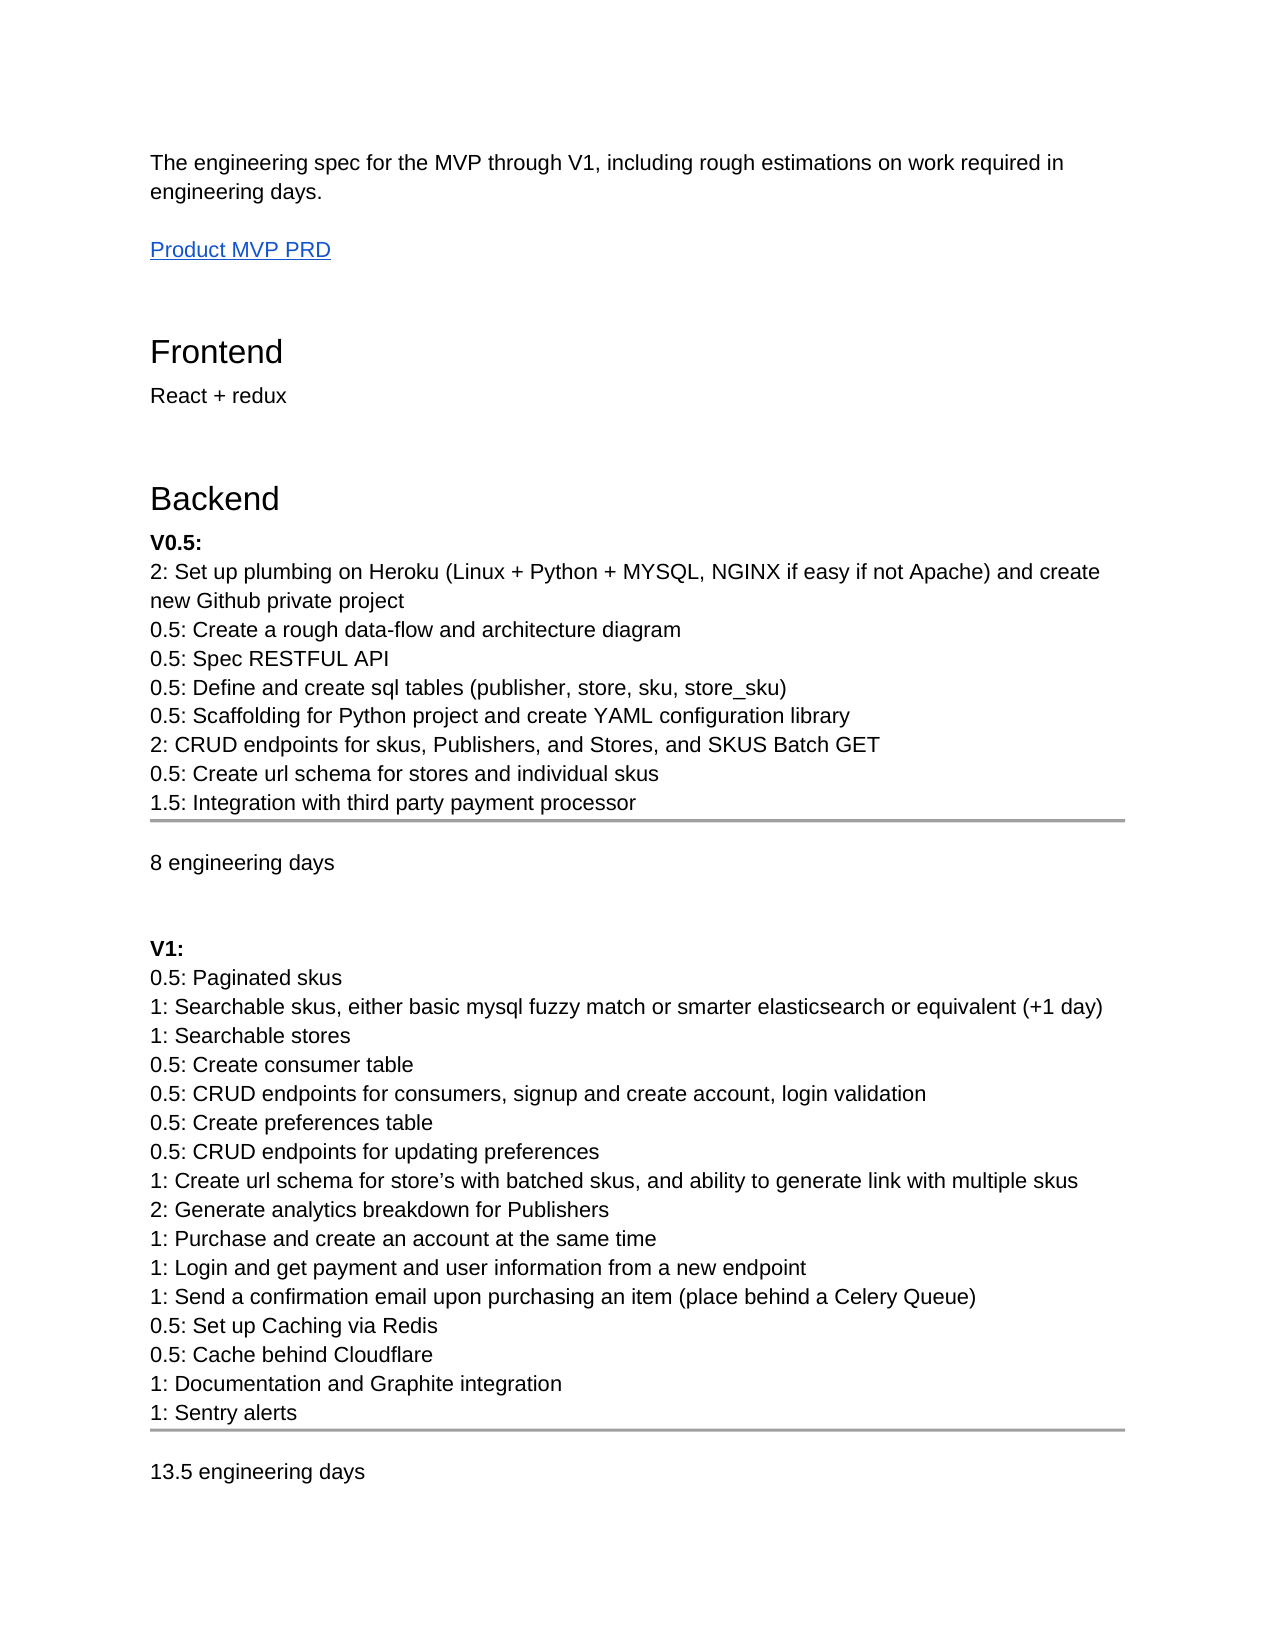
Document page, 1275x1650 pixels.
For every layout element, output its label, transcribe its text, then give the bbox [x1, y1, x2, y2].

text 1: Create url schema for store’s with batched skus, and ability to generate link with multiple skus [150, 1168, 1125, 1193]
text 13.5 engineering days [150, 1459, 1125, 1484]
text 1.5: Integration with third party payment processor [150, 790, 1125, 815]
text 0.5: Create url schema for stores and individual skus [150, 761, 1125, 786]
text V0.5: [150, 529, 1125, 555]
text 0.5: Create a rough data-flow and architecture diagram [150, 616, 1125, 642]
text V1: [150, 936, 1125, 961]
text 1: Documentation and Graphite integration [150, 1371, 1125, 1396]
text 2: CRUD endpoints for skus, Publishers, and Stores, and SKUS Batch GET [150, 732, 1125, 757]
subtitle Backend [150, 479, 1125, 517]
text 1: Send a confirmation email upon purchasing an item (place behind a Celery Queue) [150, 1284, 1125, 1309]
text 0.5: Cache behind Cloudflare [150, 1342, 1125, 1367]
text 0.5: Scaffolding for Python project and create YAML configuration library [150, 703, 1125, 728]
text 2: Set up plumbing on Heroku (Linux + Python + MYSQL, NGINX if easy if not Apache) and create new Github private project [150, 558, 1125, 613]
text 1: Searchable skus, either basic mysql fuzzy match or smarter elasticsearch or equivalent (+1 day) [150, 994, 1125, 1019]
text 0.5: Spec RESTFUL API [150, 645, 1125, 671]
text 1: Searchable stores [150, 1023, 1125, 1048]
text 0.5: Set up Caching via Redis [150, 1313, 1125, 1338]
text 1: Purchase and create an account at the same time [150, 1226, 1125, 1251]
text 1: Login and get payment and user information from a new endpoint [150, 1255, 1125, 1280]
text 8 engineering days [150, 849, 1125, 874]
text React + redux [150, 383, 1125, 408]
text Product MVP PRD [150, 237, 1125, 262]
text 2: Generate analytics breakdown for Publishers [150, 1197, 1125, 1222]
text 0.5: CRUD endpoints for consumers, signup and create account, login validation [150, 1081, 1125, 1106]
text 0.5: CRUD endpoints for updating preferences [150, 1139, 1125, 1164]
subtitle Frontend [150, 332, 1125, 371]
text 0.5: Create consumer table [150, 1052, 1125, 1077]
text 1: Sentry alerts [150, 1399, 1125, 1425]
text The engineering spec for the MVP through V1, including rough estimations on work required in engineering days. [150, 150, 1125, 204]
text 0.5: Define and create sql tables (publisher, store, sku, store_sku) [150, 674, 1125, 699]
text 0.5: Paginated skus [150, 965, 1125, 990]
text 0.5: Create preferences table [150, 1110, 1125, 1135]
